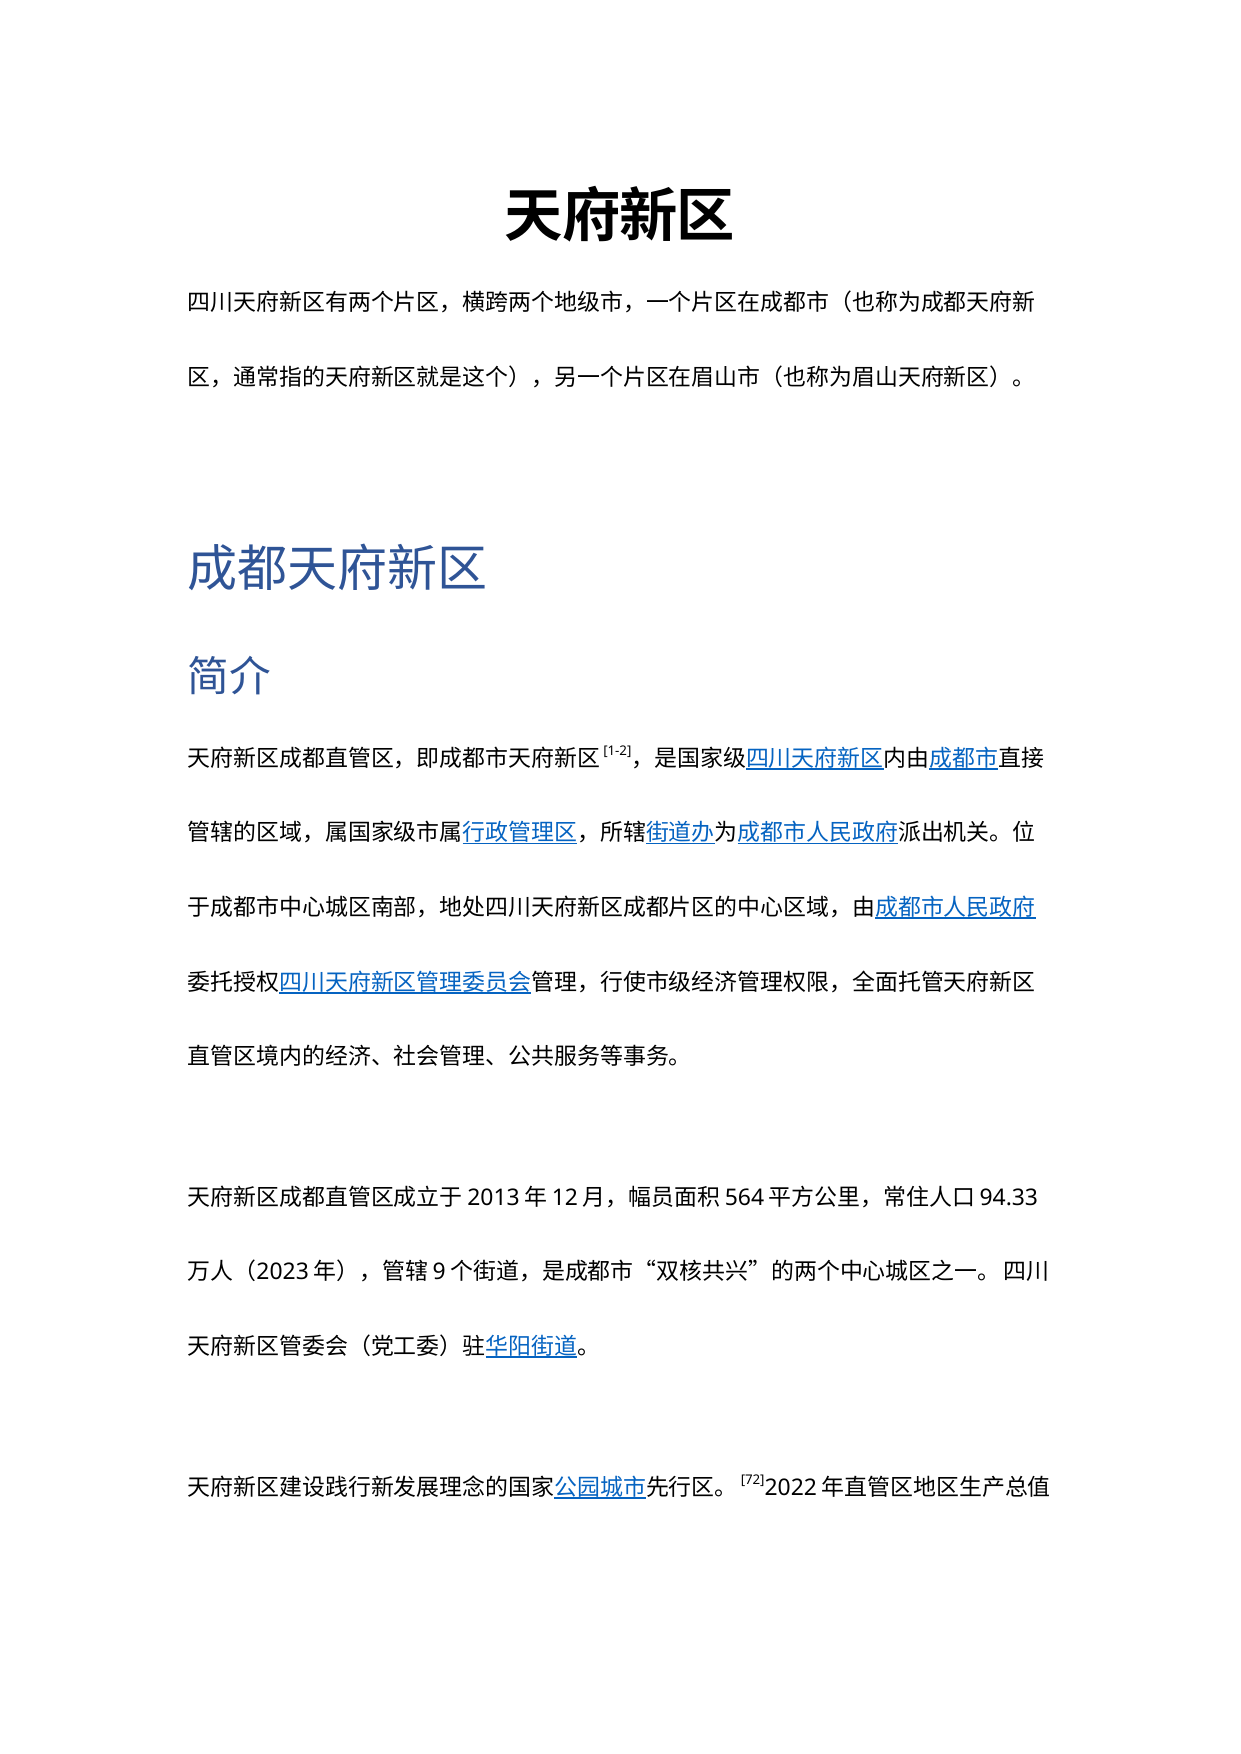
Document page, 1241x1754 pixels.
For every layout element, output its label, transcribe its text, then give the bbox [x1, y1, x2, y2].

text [187, 1452, 1053, 1517]
text 四川天府新区有两个片区，横跨两个地级市，一个片区在成都市（也称为成都天府新区，通常指的天府新区就是这个），另一个片区在眉山市（也称为眉山天府新区）。 [187, 268, 1053, 407]
subtitle 成都天府新区 [187, 516, 1053, 614]
subtitle 简介 [187, 641, 1053, 706]
text 天府新区成都直管区成立于2013年12月，幅员面积564平方公里，常住人口94.33万人（2023年），管辖9个街道，是成都市“双核共兴”的两个中心城区之一。 四川天府新区管委会（党工委）驻华阳街道。 [187, 1163, 1053, 1377]
title 天府新区 [187, 162, 1053, 259]
text 天府新区成都直管区，即成都市天府新区 [1-2]，是国家级四川天府新区内由成都市直接管辖的区域，属国家级市属行政管理区，所辖街道办为成都市人民政府派出机关。位于成都市中心城区南部，地处四川天府新区成都片区的中心区域，由成都市人民政府委托授权四川天府新区管理委员会管理，行使市级经济管理权限，全面托管天府新区直管区境内的经济、社会管理、公共服务等事务。 [187, 723, 1053, 1087]
